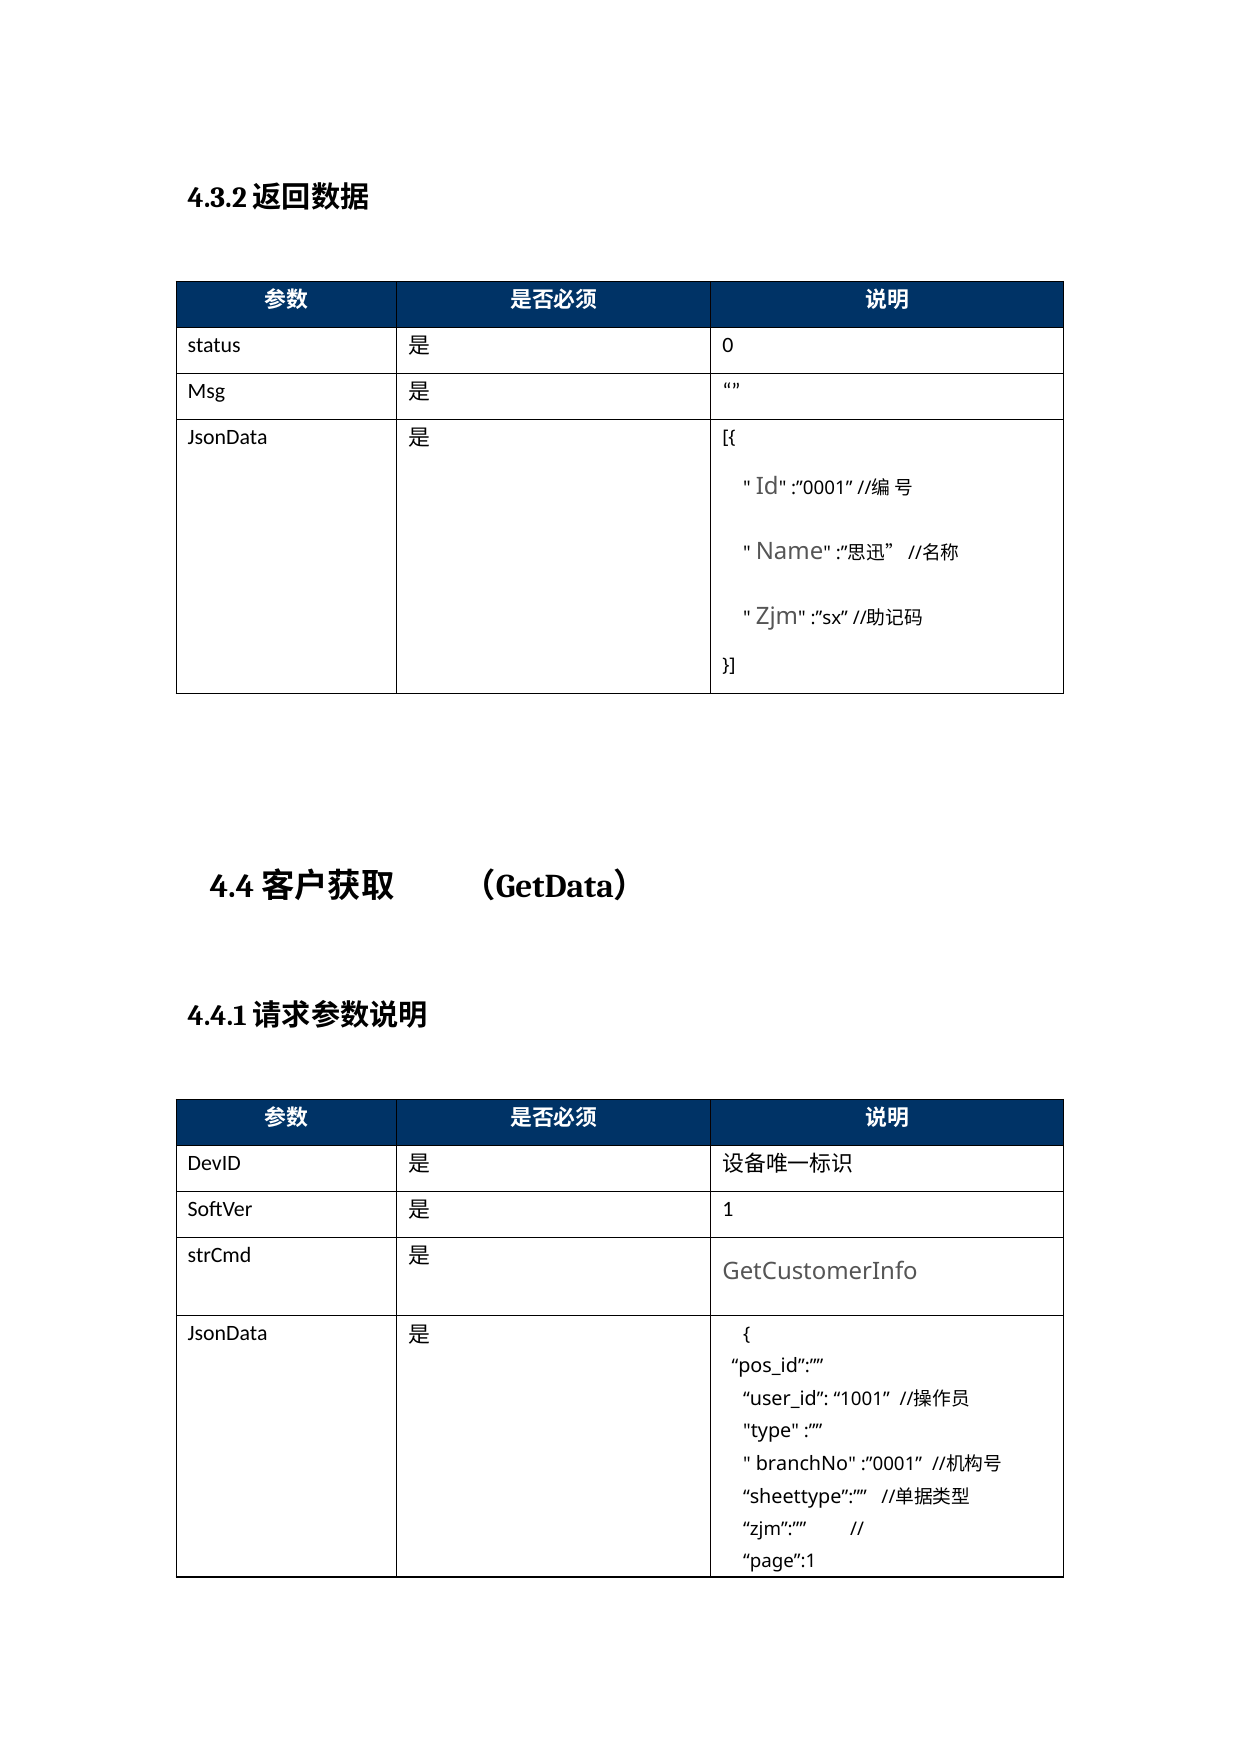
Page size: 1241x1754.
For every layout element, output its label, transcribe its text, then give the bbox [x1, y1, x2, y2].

table_cell GetCustomerInfo [711, 1238, 1063, 1315]
table_cell JsonData [177, 420, 396, 692]
table_header 是否必须 [397, 282, 710, 327]
table_cell 是 [397, 420, 710, 692]
table_cell 是 [397, 1146, 710, 1191]
table_cell Msg [177, 374, 396, 419]
table_cell 是 [397, 328, 710, 373]
table_cell [{ " Id" :”0001” //编 号 " Name" :”思迅” //名称 " Zjm" :”sx” //助记码 }] [711, 420, 1063, 692]
subtitle 4.4.1请求参数说明 [187, 980, 1053, 1045]
table_cell SoftVer [177, 1192, 396, 1237]
table_header 参数 [177, 282, 396, 327]
table_cell “” [711, 374, 1063, 419]
table_cell DevID [177, 1146, 396, 1191]
table_header 说明 [711, 282, 1063, 327]
table_cell 是 [397, 1316, 710, 1576]
table_cell 是 [397, 1238, 710, 1315]
table_cell strCmd [177, 1238, 396, 1315]
table_header 参数 [177, 1100, 396, 1145]
table_cell { “pos_id”:”” “user_id”: “1001” //操作员 "type" :”” " branchNo" :”0001” //机构号 “sheettype”:”” //单据类型 “zjm”:”” // “page”:1 “pagenum”:10 } [711, 1316, 1063, 1576]
table_cell 是 [397, 374, 710, 419]
table_header 说明 [711, 1100, 1063, 1145]
subtitle 4.4客户获取 （GetData） [187, 851, 1053, 916]
table_cell 1 [711, 1192, 1063, 1237]
subtitle 4.3.2返回数据 [187, 162, 1053, 227]
table_cell 0 [711, 328, 1063, 373]
table_cell JsonData [177, 1316, 396, 1576]
table_cell 设备唯一标识 [711, 1146, 1063, 1191]
table_header 是否必须 [397, 1100, 710, 1145]
table_cell 是 [397, 1192, 710, 1237]
table_cell status [177, 328, 396, 373]
